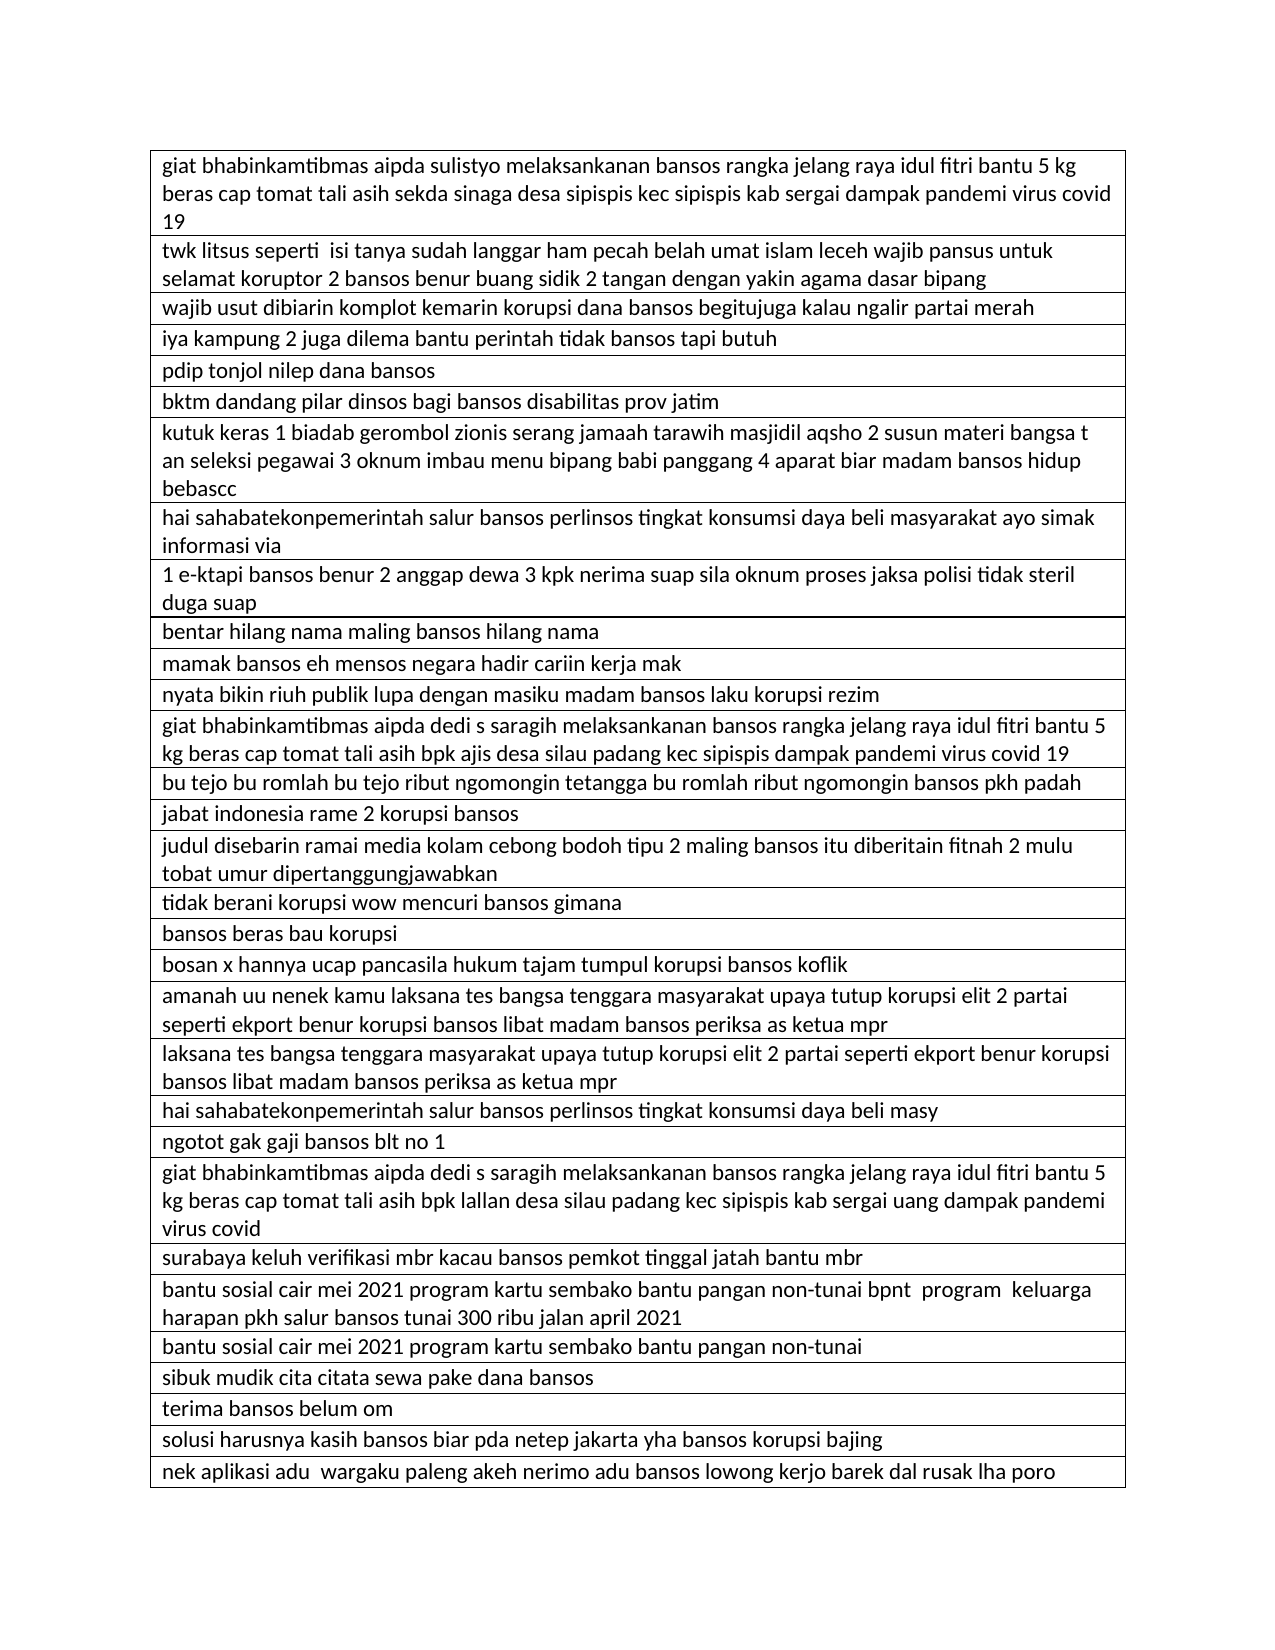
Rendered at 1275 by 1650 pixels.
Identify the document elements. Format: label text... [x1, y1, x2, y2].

table_cell bentar hilang nama maling bansos hilang nama [151, 618, 1125, 648]
table_cell mamak bansos eh mensos negara hadir cariin kerja mak [151, 649, 1125, 679]
table_cell bantu sosial cair mei 2021 program kartu sembako bantu pangan non-tunai [151, 1332, 1125, 1362]
table_cell judul disebarin ramai media kolam cebong bodoh tipu 2 maling bansos itu diberitain fitnah 2 mulu tobat umur dipertanggungjawabkan [151, 831, 1125, 887]
table_cell jabat indonesia rame 2 korupsi bansos [151, 800, 1125, 830]
table_cell wajib usut dibiarin komplot kemarin korupsi dana bansos begitujuga kalau ngalir partai merah [151, 293, 1125, 323]
table_cell nyata bikin riuh publik lupa dengan masiku madam bansos laku korupsi rezim [151, 680, 1125, 710]
table_cell hai sahabatekonpemerintah salur bansos perlinsos tingkat konsumsi daya beli masy [151, 1096, 1125, 1126]
table_cell bktm dandang pilar dinsos bagi bansos disabilitas prov jatim [151, 387, 1125, 417]
table_cell terima bansos belum om [151, 1394, 1125, 1424]
table_cell bansos beras bau korupsi [151, 919, 1125, 949]
table_cell solusi harusnya kasih bansos biar pda netep jakarta yha bansos korupsi bajing [151, 1426, 1125, 1456]
table_cell kutuk keras 1 biadab gerombol zionis serang jamaah tarawih masjidil aqsho 2 susun materi bangsa t an seleksi pegawai 3 oknum imbau menu bipang babi panggang 4 aparat biar madam bansos hidup bebascc [151, 418, 1125, 502]
table_cell iya kampung 2 juga dilema bantu perintah tidak bansos tapi butuh [151, 325, 1125, 355]
table_cell giat bhabinkamtibmas aipda dedi s saragih melaksankanan bansos rangka jelang raya idul fitri bantu 5 kg beras cap tomat tali asih bpk lallan desa silau padang kec sipispis kab sergai uang dampak pandemi virus covid [151, 1158, 1125, 1242]
table_cell giat bhabinkamtibmas aipda dedi s saragih melaksankanan bansos rangka jelang raya idul fitri bantu 5 kg beras cap tomat tali asih bpk ajis desa silau padang kec sipispis dampak pandemi virus covid 19 [151, 711, 1125, 767]
table_cell laksana tes bangsa tenggara masyarakat upaya tutup korupsi elit 2 partai seperti ekport benur korupsi bansos libat madam bansos periksa as ketua mpr [151, 1039, 1125, 1095]
table_cell hai sahabatekonpemerintah salur bansos perlinsos tingkat konsumsi daya beli masyarakat ayo simak informasi via [151, 503, 1125, 559]
table_cell ngotot gak gaji bansos blt no 1 [151, 1127, 1125, 1157]
table_cell 1 e-ktapi bansos benur 2 anggap dewa 3 kpk nerima suap sila oknum proses jaksa polisi tidak steril duga suap [151, 560, 1125, 616]
table_cell pdip tonjol nilep dana bansos [151, 356, 1125, 386]
table_cell twk litsus seperti isi tanya sudah langgar ham pecah belah umat islam leceh wajib pansus untuk selamat koruptor 2 bansos benur buang sidik 2 tangan dengan yakin agama dasar bipang [151, 236, 1125, 292]
table_cell giat bhabinkamtibmas aipda sulistyo melaksankanan bansos rangka jelang raya idul fitri bantu 5 kg beras cap tomat tali asih sekda sinaga desa sipispis kec sipispis kab sergai dampak pandemi virus covid 19 [151, 151, 1125, 235]
table_cell surabaya keluh verifikasi mbr kacau bansos pemkot tinggal jatah bantu mbr [151, 1244, 1125, 1274]
table_cell sibuk mudik cita citata sewa pake dana bansos [151, 1363, 1125, 1393]
table_cell bosan x hannya ucap pancasila hukum tajam tumpul korupsi bansos koflik [151, 950, 1125, 981]
table_cell bantu sosial cair mei 2021 program kartu sembako bantu pangan non-tunai bpnt program keluarga harapan pkh salur bansos tunai 300 ribu jalan april 2021 [151, 1275, 1125, 1331]
table_cell amanah uu nenek kamu laksana tes bangsa tenggara masyarakat upaya tutup korupsi elit 2 partai seperti ekport benur korupsi bansos libat madam bansos periksa as ketua mpr [151, 982, 1125, 1038]
table_cell bu tejo bu romlah bu tejo ribut ngomongin tetangga bu romlah ribut ngomongin bansos pkh padah [151, 768, 1125, 798]
table_cell tidak berani korupsi wow mencuri bansos gimana [151, 888, 1125, 918]
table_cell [151, 1457, 1125, 1487]
